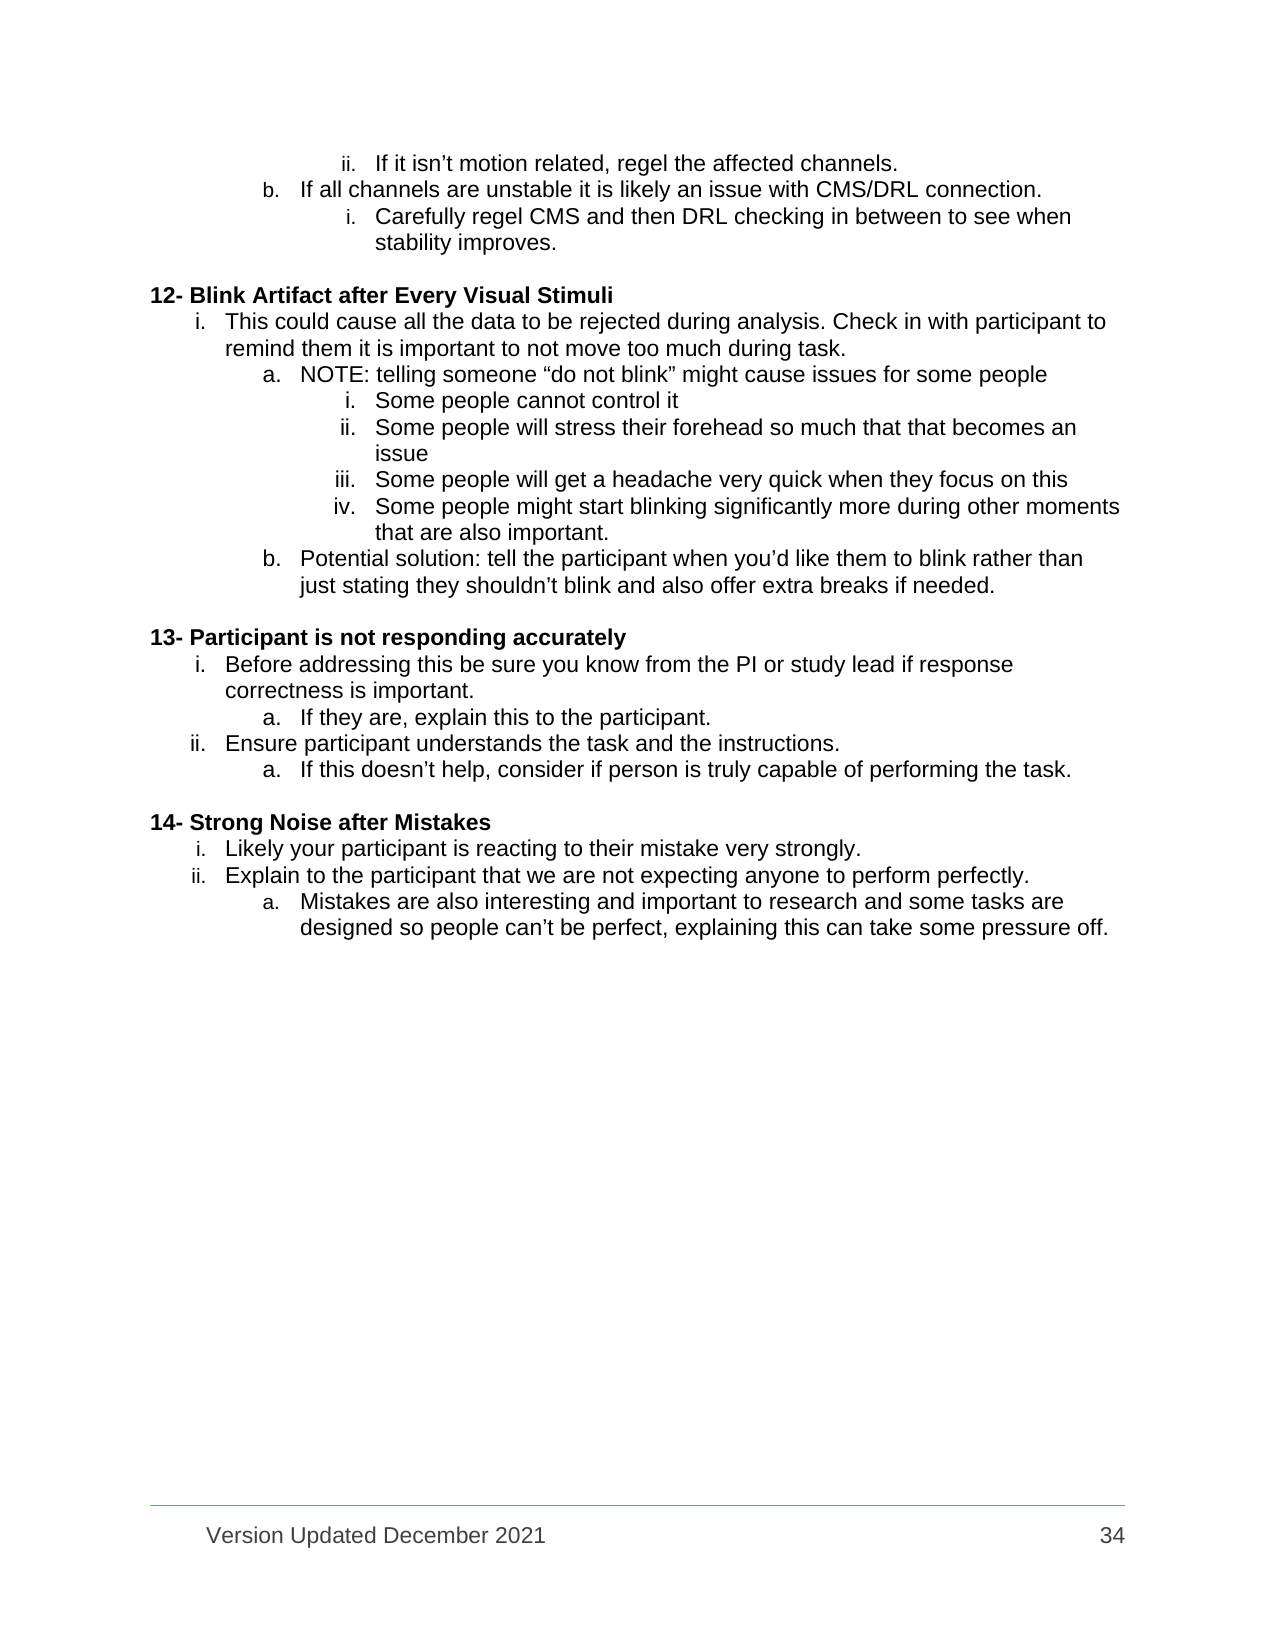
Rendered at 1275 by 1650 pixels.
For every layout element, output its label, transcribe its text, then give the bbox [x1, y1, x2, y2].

list Some people will stress their forehead so much that that becomes an issue [356, 413, 1125, 466]
list If all channels are unstable it is likely an issue with CMS/DRL connection. [262, 176, 1125, 203]
list If it isn’t motion related, regel the affected channels. [356, 150, 1125, 176]
text 13- Participant is not responding accurately [150, 624, 1125, 651]
list This could cause all the data to be rejected during analysis. Check in with participant to remind them it is important to not move too much during task. [206, 308, 1125, 361]
list If this doesn’t help, consider if person is truly capable of performing the task. [262, 756, 1125, 782]
text 14- Strong Noise after Mistakes [150, 809, 1125, 835]
list Some people will get a headache very quick when they focus on this [356, 466, 1125, 493]
list Mistakes are also interesting and important to research and some tasks are designed so people can’t be perfect, explaining this can take some pressure off. [262, 888, 1125, 941]
list NOTE: telling someone “do not blink” might cause issues for some people [262, 361, 1125, 387]
list Potential solution: tell the participant when you’d like them to blink rather than just stating they shouldn’t blink and also offer extra breaks if needed. [262, 545, 1125, 598]
list Carefully regel CMS and then DRL checking in between to see when stability improves. [356, 203, 1125, 255]
list Some people cannot control it [356, 387, 1125, 413]
list Likely your participant is reacting to their mistake very strongly. [206, 835, 1125, 862]
list If they are, explain this to the participant. [262, 703, 1125, 730]
list Some people might start blinking significantly more during other moments that are also important. [356, 493, 1125, 545]
list Ensure participant understands the task and the instructions. [206, 730, 1125, 756]
list Before addressing this be sure you know from the PI or study lead if response correctness is important. [206, 651, 1125, 703]
text 12- Blink Artifact after Every Visual Stimuli [150, 282, 1125, 308]
list Explain to the participant that we are not expecting anyone to perform perfectly. [206, 862, 1125, 888]
